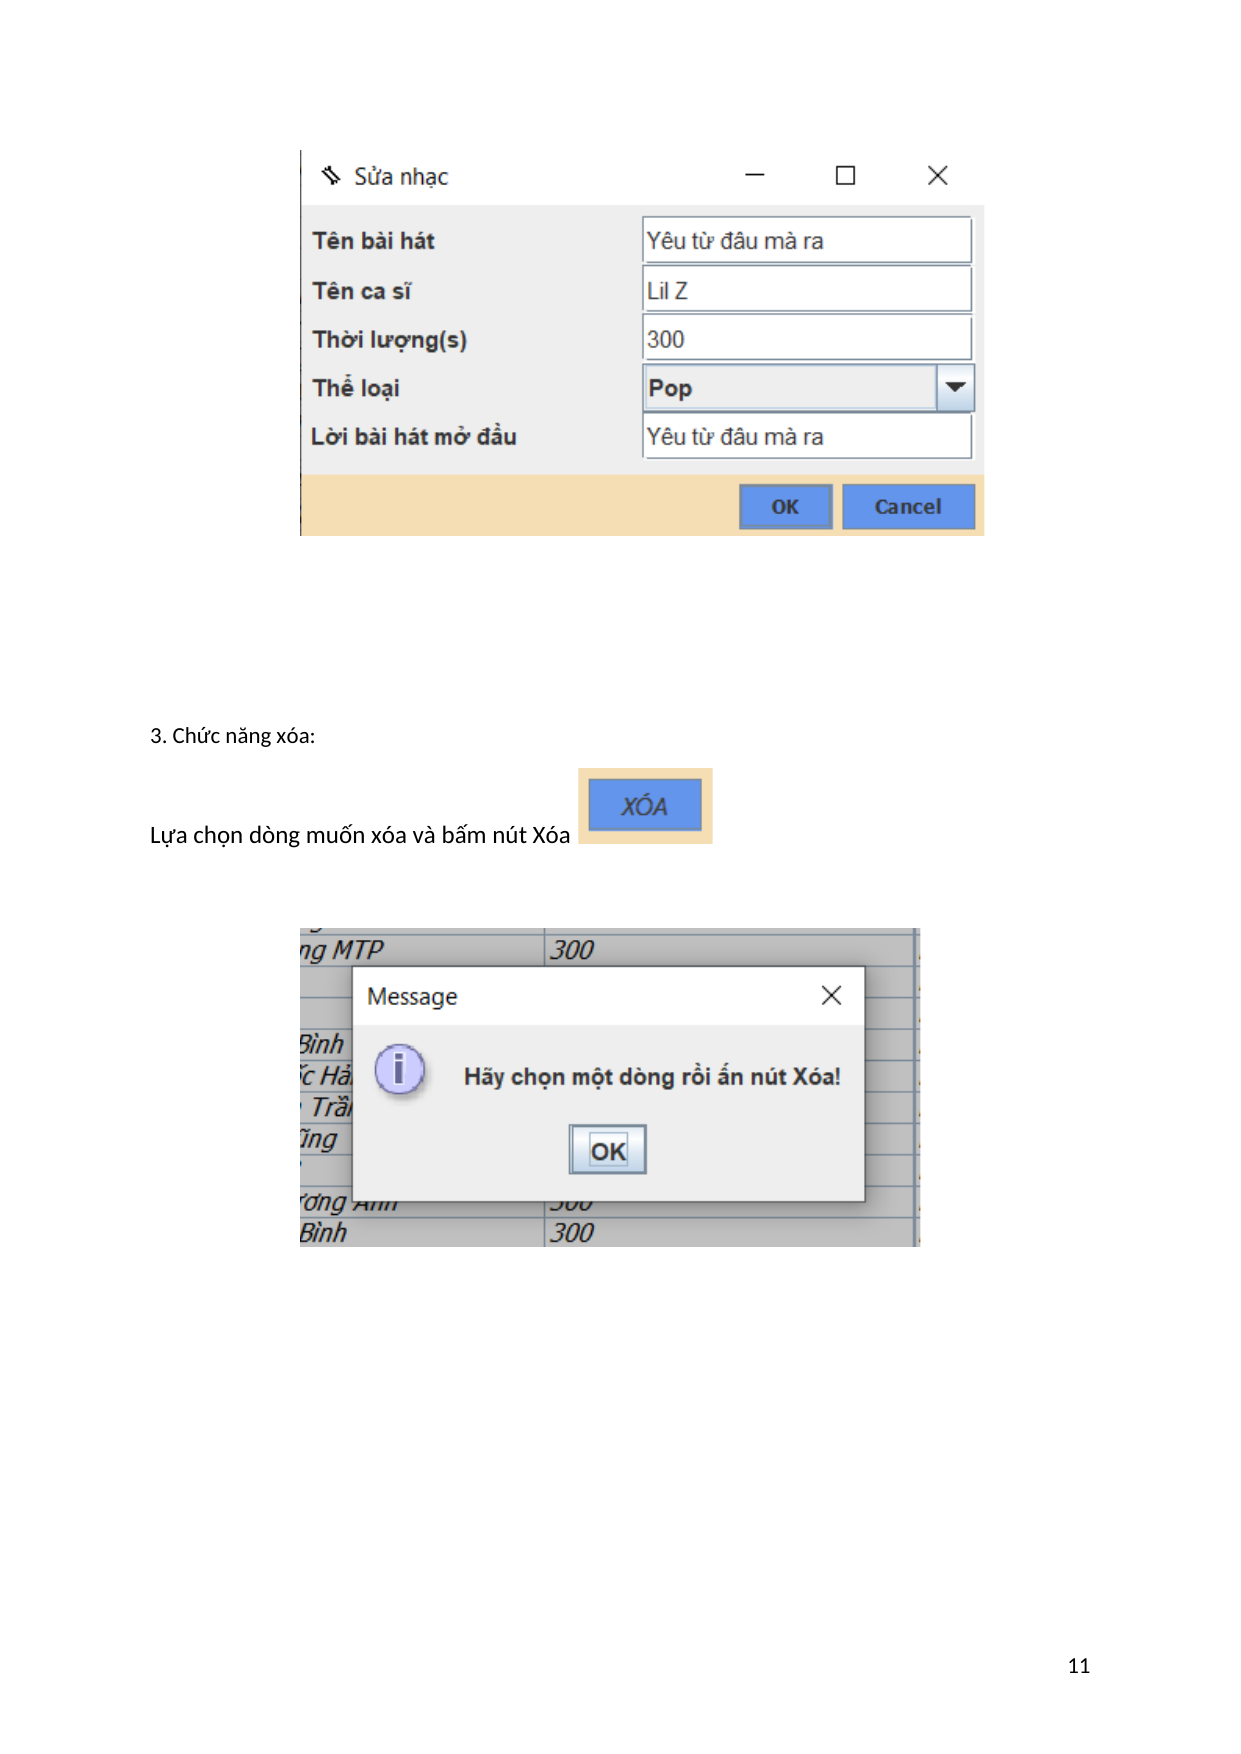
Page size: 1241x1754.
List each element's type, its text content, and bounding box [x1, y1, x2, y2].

picture [578, 768, 713, 844]
text Lựa chọn dòng muốn xóa và bấm nút Xóa [150, 768, 1090, 850]
text 3. Chức năng xóa: [150, 722, 1090, 749]
picture [300, 150, 985, 536]
picture [300, 928, 921, 1247]
